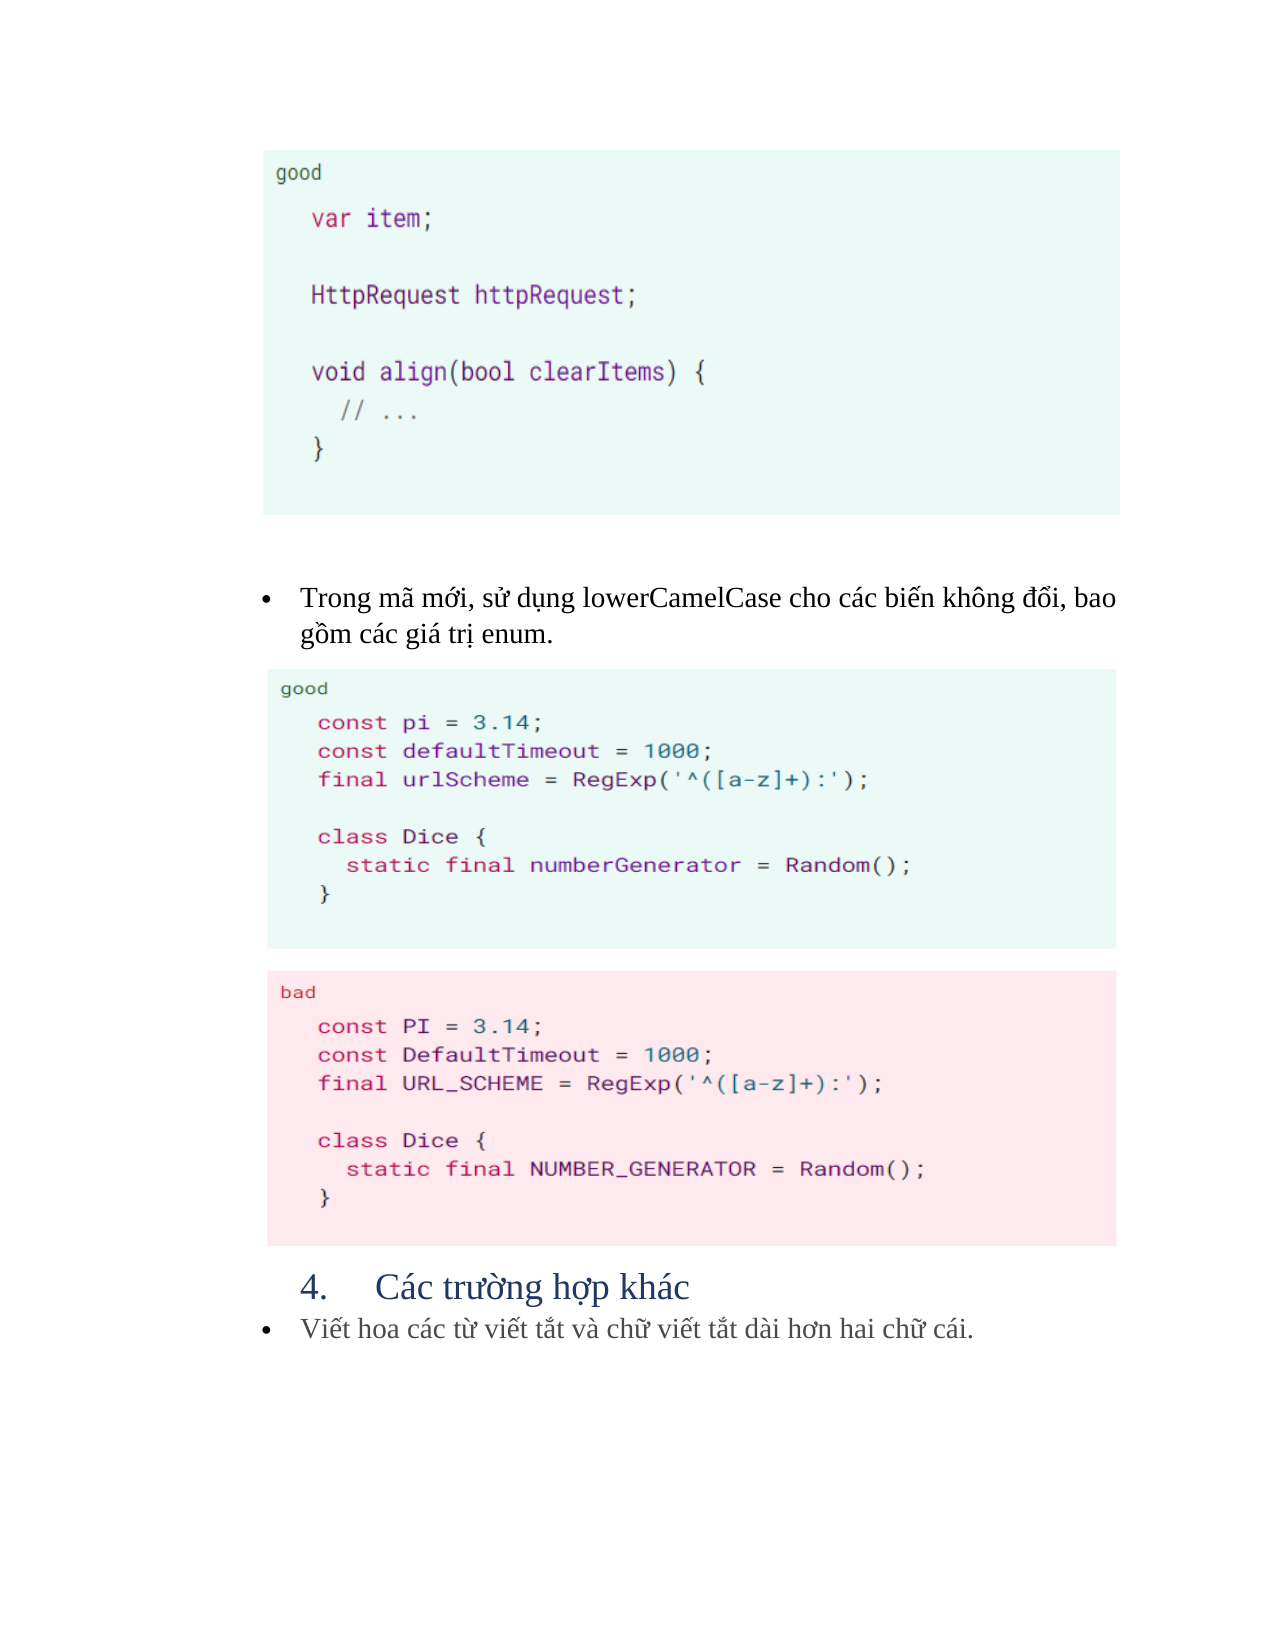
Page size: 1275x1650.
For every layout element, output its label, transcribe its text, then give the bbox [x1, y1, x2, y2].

list Trong mã mới, sử dụng lowerCamelCase cho các biến không đổi, bao gồm các giá trị enum. [262, 580, 1125, 650]
list Viết hoa các từ viết tắt và chữ viết tắt dài hơn hai chữ cái. [262, 1311, 1125, 1344]
picture [262, 669, 1117, 1246]
subtitle Các trường hợp khác [300, 1264, 1125, 1308]
picture [262, 150, 1121, 515]
